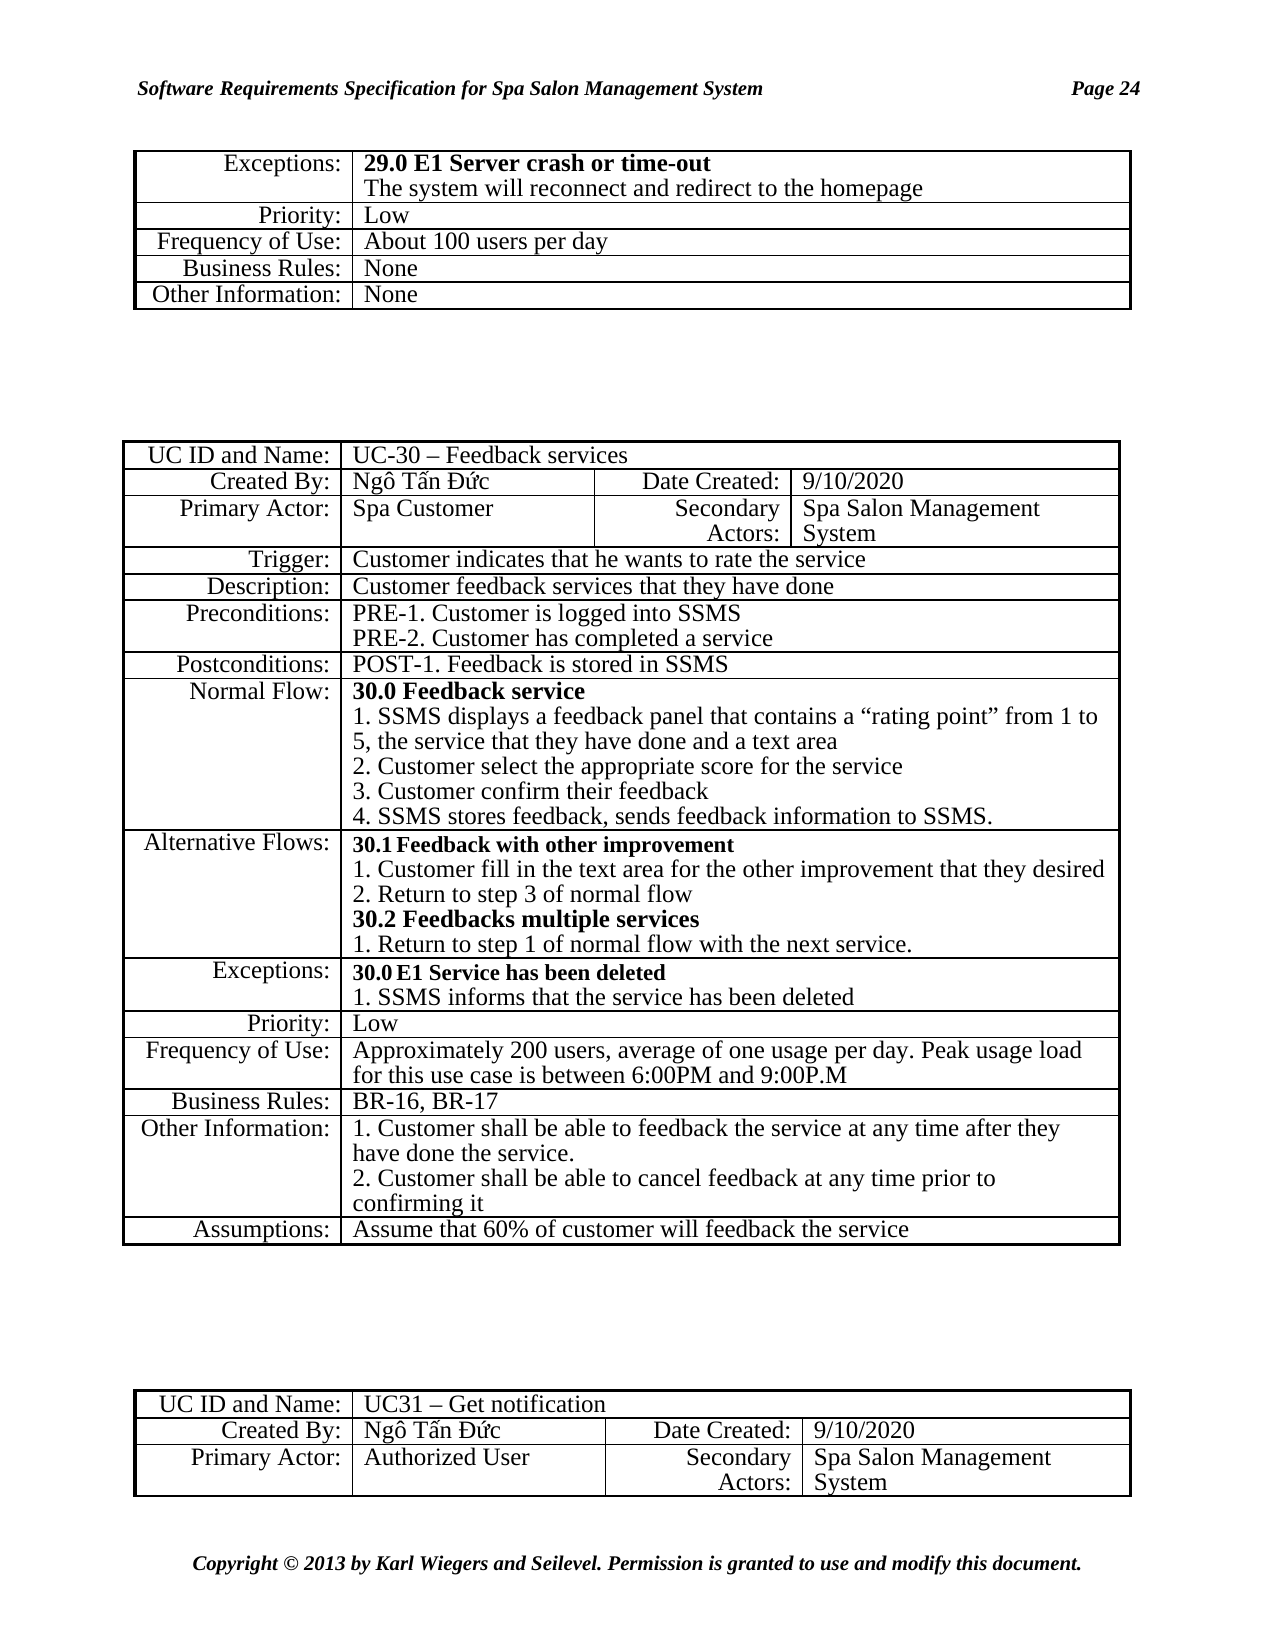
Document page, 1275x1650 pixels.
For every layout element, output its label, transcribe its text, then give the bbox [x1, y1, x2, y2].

table_cell Low [353, 203, 1129, 228]
table_header UC ID and Name: [137, 1392, 352, 1417]
table_cell Postconditions: [125, 653, 340, 677]
table_cell 30.0 Feedback service 1. SSMS displays a feedback panel that contains a “rating point” from 1 to 5, the service that they have done and a text area 2. Customer select the appropriate score for the service 3. Customer confirm their feedback 4. SSMS stores feedback, sends feedback information to SSMS. [342, 679, 1118, 829]
table_cell Primary Actor: [125, 496, 340, 546]
table_cell Ngô Tấn Đức [353, 1419, 605, 1444]
table_cell Feedback with other improvement 1. Customer fill in the text area for the other improvement that they desired 2. Return to step 3 of normal flow 30.2 Feedbacks multiple services 1. Return to step 1 of normal flow with the next service. [342, 831, 1118, 957]
table_cell Low [342, 1012, 1118, 1036]
table_cell About 100 users per day [353, 230, 1129, 255]
table_cell Spa Salon Management System [792, 496, 1118, 546]
table_header UC31 – Get notification [353, 1392, 1129, 1417]
table_cell Primary Actor: [137, 1445, 352, 1495]
table_cell Secondary Actors: [606, 1445, 802, 1495]
table_cell 29.0 E1 Server crash or time-out The system will reconnect and redirect to the homepage [353, 152, 1129, 202]
table_cell Priority: [125, 1012, 340, 1036]
table_cell Exceptions: [137, 152, 352, 202]
table_cell Date Created: [595, 470, 790, 495]
table_cell Spa Customer [342, 496, 594, 546]
table_cell E1 Service has been deleted 1. SSMS informs that the service has been deleted [342, 959, 1118, 1010]
table_cell Approximately 200 users, average of one usage per day. Peak usage load for this use case is between 6:00PM and 9:00P.M [342, 1038, 1118, 1088]
table_cell Exceptions: [125, 959, 340, 1010]
table_cell Preconditions: [125, 601, 340, 651]
table_cell Alternative Flows: [125, 831, 340, 957]
table_cell Spa Salon Management System [803, 1445, 1129, 1495]
table_cell Ngô Tấn Đức [342, 470, 594, 495]
table_cell Assume that 60% of customer will feedback the service [342, 1218, 1118, 1243]
table_cell 9/10/2020 [803, 1419, 1129, 1444]
table_cell Description: [125, 575, 340, 599]
table_header UC-30 – Feedback services [342, 443, 1118, 468]
table_cell Customer indicates that he wants to rate the service [342, 548, 1118, 573]
table_cell Trigger: [125, 548, 340, 573]
table_cell PRE-1. Customer is logged into SSMS PRE-2. Customer has completed a service [342, 601, 1118, 651]
table_cell Date Created: [606, 1419, 802, 1444]
table_cell 1. Customer shall be able to feedback the service at any time after they have done the service. 2. Customer shall be able to cancel feedback at any time prior to confirming it [342, 1116, 1118, 1216]
table_cell Other Information: [137, 283, 352, 308]
table_cell Authorized User [353, 1445, 605, 1495]
table_cell 9/10/2020 [792, 470, 1118, 495]
table_cell POST-1. Feedback is stored in SSMS [342, 653, 1118, 677]
table_header UC ID and Name: [125, 443, 340, 468]
table_cell Frequency of Use: [137, 230, 352, 255]
table_cell Created By: [137, 1419, 352, 1444]
table_cell Frequency of Use: [125, 1038, 340, 1088]
table_cell Customer feedback services that they have done [342, 575, 1118, 599]
table_cell Assumptions: [125, 1218, 340, 1243]
table_cell Business Rules: [125, 1090, 340, 1114]
table_cell Other Information: [125, 1116, 340, 1216]
table_cell None [353, 283, 1129, 308]
table_cell BR-16, BR-17 [342, 1090, 1118, 1114]
table_cell Created By: [125, 470, 340, 495]
table_cell Business Rules: [137, 256, 352, 281]
table_cell Priority: [137, 203, 352, 228]
table_cell Normal Flow: [125, 679, 340, 829]
table_cell None [353, 256, 1129, 281]
table_cell Secondary Actors: [595, 496, 790, 546]
